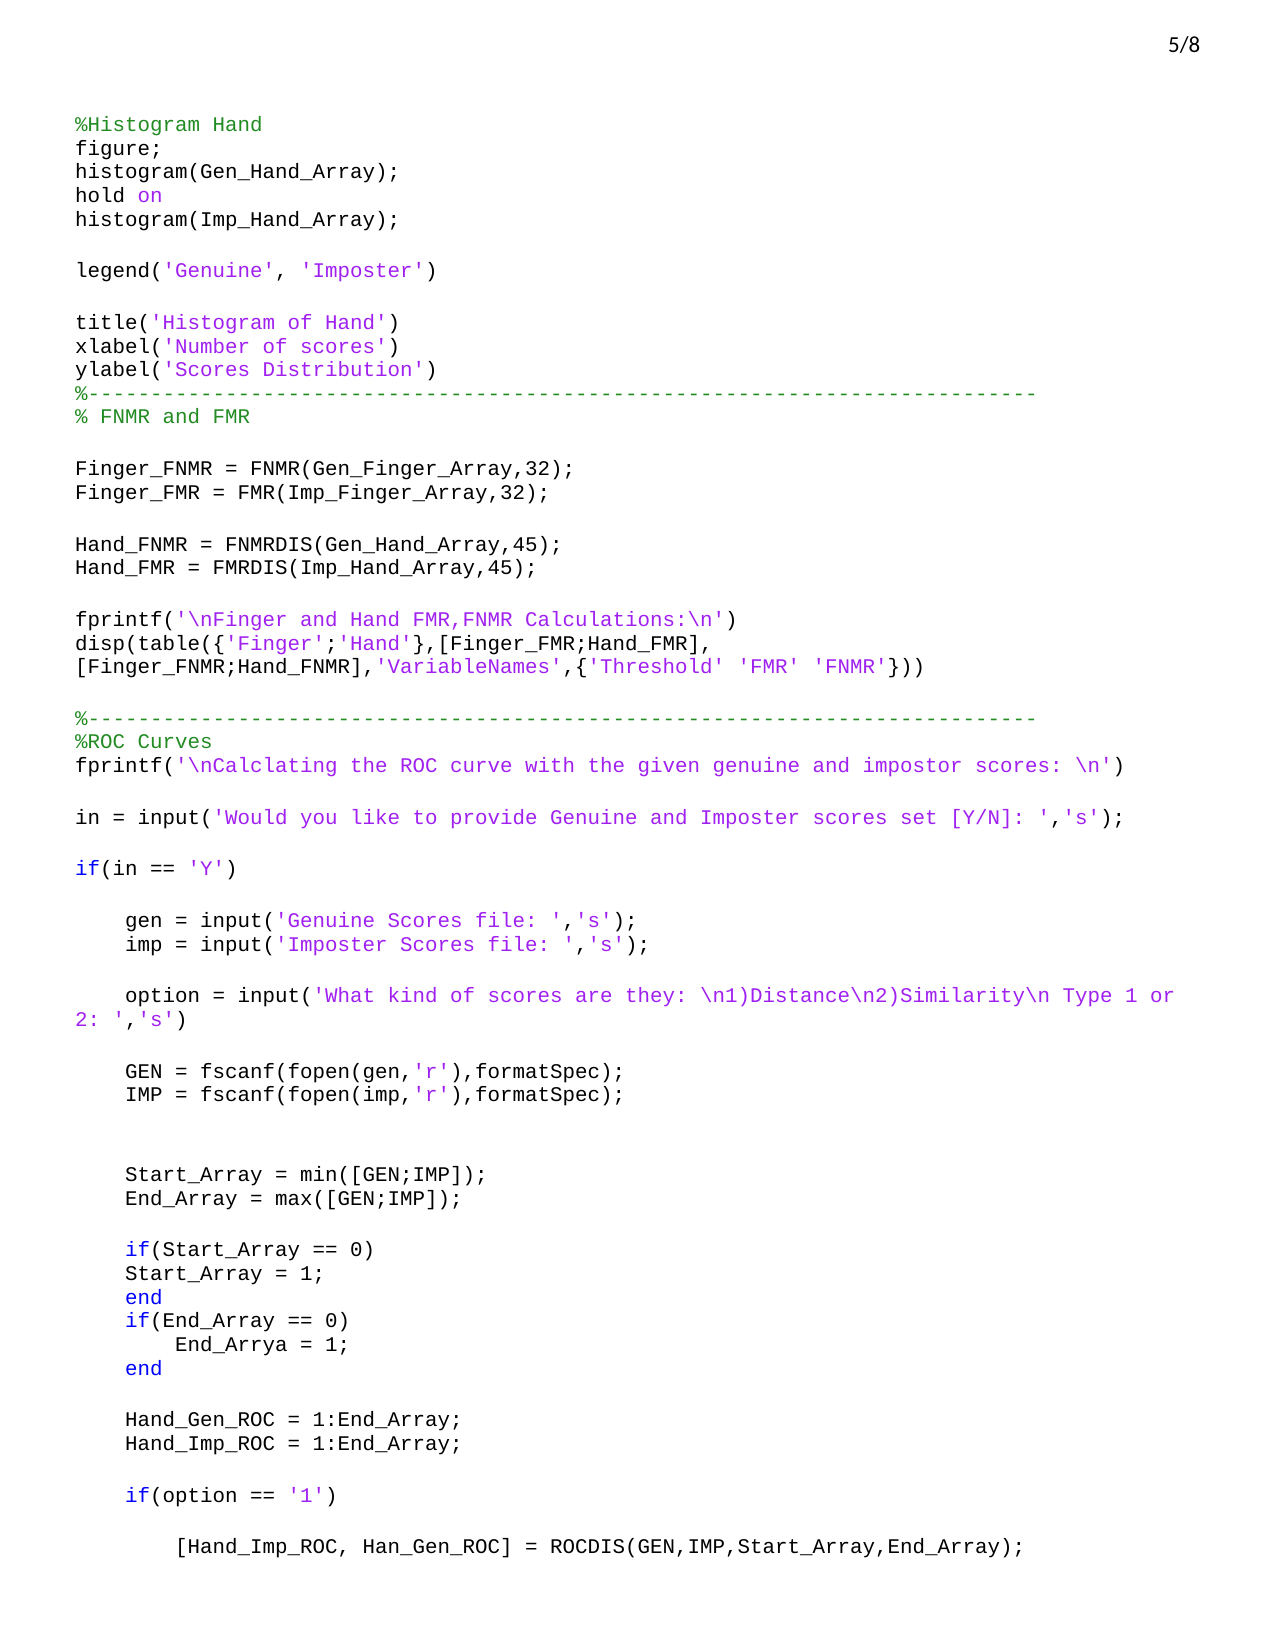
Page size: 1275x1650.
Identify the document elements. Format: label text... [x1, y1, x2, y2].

text histogram(Imp_Hand_Array); [75, 209, 1200, 232]
text Start_Array = min([GEN;IMP]); [75, 1164, 1200, 1188]
text End_Arrya = 1; [75, 1334, 1200, 1358]
text imp = input('Imposter Scores file: ','s'); [75, 934, 1200, 957]
text %---------------------------------------------------------------------------- [75, 383, 1200, 407]
text end [75, 1287, 1200, 1310]
text Start_Array = 1; [75, 1263, 1200, 1287]
text if(End_Array == 0) [75, 1310, 1200, 1334]
text fprintf('\nCalclating the ROC curve with the given genuine and impostor scores: \n') [75, 755, 1200, 779]
text hold on [75, 185, 1200, 209]
text legend('Genuine', 'Imposter') [75, 260, 1200, 284]
text GEN = fscanf(fopen(gen,'r'),formatSpec); [75, 1061, 1200, 1084]
text xlabel('Number of scores') [75, 336, 1200, 359]
text %---------------------------------------------------------------------------- [75, 708, 1200, 731]
text option = input('What kind of scores are they: \n1)Distance\n2)Similarity\n Type 1 or 2: ','s') [75, 985, 1200, 1033]
text end [75, 1358, 1200, 1381]
text in = input('Would you like to provide Genuine and Imposter scores set [Y/N]: ','s'); [75, 807, 1200, 830]
text Hand_Gen_ROC = 1:End_Array; [75, 1409, 1200, 1433]
text Finger_FMR = FMR(Imp_Finger_Array,32); [75, 482, 1200, 506]
text fprintf('\nFinger and Hand FMR,FNMR Calculations:\n') [75, 609, 1200, 632]
text if(Start_Array == 0) [75, 1239, 1200, 1263]
text if(option == '1') [75, 1484, 1200, 1508]
text Finger_FNMR = FNMR(Gen_Finger_Array,32); [75, 458, 1200, 482]
text % FNMR and FMR [75, 407, 1200, 430]
text Hand_FMR = FMRDIS(Imp_Hand_Array,45); [75, 557, 1200, 581]
text %ROC Curves [75, 731, 1200, 755]
text [Hand_Imp_ROC, Han_Gen_ROC] = ROCDIS(GEN,IMP,Start_Array,End_Array); [75, 1536, 1200, 1560]
text IMP = fscanf(fopen(imp,'r'),formatSpec); [75, 1084, 1200, 1108]
text End_Array = max([GEN;IMP]); [75, 1188, 1200, 1211]
text if(in == 'Y') [75, 858, 1200, 882]
text figure; [75, 138, 1200, 161]
text ylabel('Scores Distribution') [75, 359, 1200, 383]
text Hand_FNMR = FNMRDIS(Gen_Hand_Array,45); [75, 533, 1200, 557]
text Hand_Imp_ROC = 1:End_Array; [75, 1433, 1200, 1457]
text disp(table({'Finger';'Hand'},[Finger_FMR;Hand_FMR],[Finger_FNMR;Hand_FNMR],'VariableNames',{'Threshold' 'FMR' 'FNMR'})) [75, 632, 1200, 680]
text gen = input('Genuine Scores file: ','s'); [75, 910, 1200, 934]
text histogram(Gen_Hand_Array); [75, 161, 1200, 185]
text title('Histogram of Hand') [75, 312, 1200, 336]
text %Histogram Hand [75, 114, 1200, 138]
